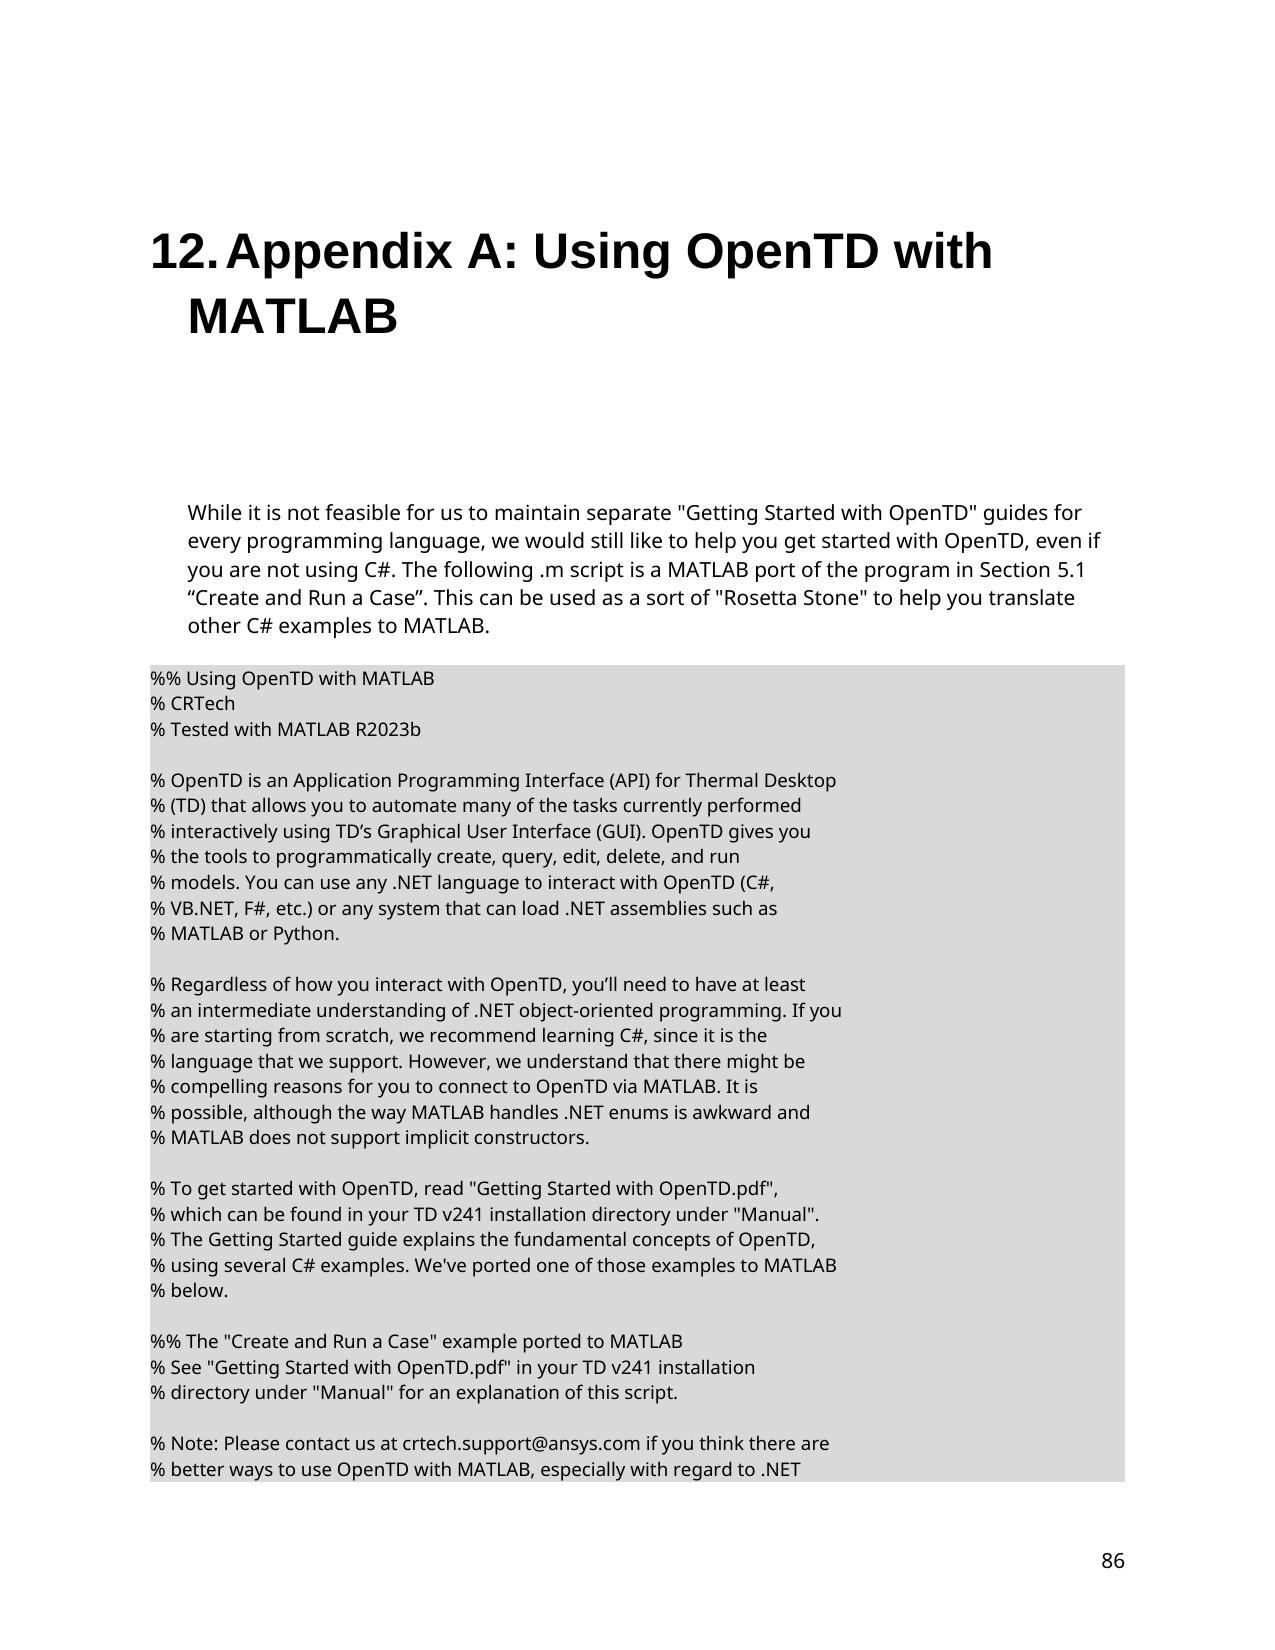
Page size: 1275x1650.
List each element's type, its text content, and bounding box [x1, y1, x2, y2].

text % VB.NET, F#, etc.) or any system that can load .NET assemblies such as [150, 895, 1125, 920]
text % possible, although the way MATLAB handles .NET enums is awkward and [150, 1099, 1125, 1124]
text %% The "Create and Run a Case" example ported to MATLAB [150, 1329, 1125, 1354]
text % interactively using TD’s Graphical User Interface (GUI). OpenTD gives you [150, 818, 1125, 844]
text % Note: Please contact us at crtech.support@ansys.com if you think there are [150, 1431, 1125, 1456]
text % directory under "Manual" for an explanation of this script. [150, 1380, 1125, 1405]
text % MATLAB or Python. [150, 920, 1125, 946]
text % are starting from scratch, we recommend learning C#, since it is the [150, 1022, 1125, 1048]
text While it is not feasible for us to maintain separate "Getting Started with OpenTD" guides for every programming language, we would still like to help you get started with OpenTD, even if you are not using C#. The following .m script is a MATLAB port of the program in Section 5.1 “Create and Run a Case”. This can be used as a sort of "Rosetta Stone" to help you translate other C# examples to MATLAB. [187, 498, 1125, 640]
text % better ways to use OpenTD with MATLAB, especially with regard to .NET [150, 1456, 1125, 1482]
text % Tested with MATLAB R2023b [150, 716, 1125, 742]
text % OpenTD is an Application Programming Interface (API) for Thermal Desktop [150, 767, 1125, 793]
text % compelling reasons for you to connect to OpenTD via MATLAB. It is [150, 1073, 1125, 1099]
text % an intermediate understanding of .NET object-oriented programming. If you [150, 997, 1125, 1022]
text % CRTech [150, 691, 1125, 716]
text % Regardless of how you interact with OpenTD, you’ll need to have at least [150, 971, 1125, 997]
text % using several C# examples. We've ported one of those examples to MATLAB [150, 1252, 1125, 1278]
subtitle Appendix A: Using OpenTD with MATLAB [150, 214, 1125, 344]
text %% Using OpenTD with MATLAB [150, 665, 1125, 691]
text % MATLAB does not support implicit constructors. [150, 1124, 1125, 1150]
text % To get started with OpenTD, read "Getting Started with OpenTD.pdf", [150, 1176, 1125, 1201]
text % the tools to programmatically create, query, edit, delete, and run [150, 844, 1125, 869]
text % The Getting Started guide explains the fundamental concepts of OpenTD, [150, 1227, 1125, 1252]
text % (TD) that allows you to automate many of the tasks currently performed [150, 793, 1125, 818]
text % which can be found in your TD v241 installation directory under "Manual". [150, 1201, 1125, 1227]
text % See "Getting Started with OpenTD.pdf" in your TD v241 installation [150, 1354, 1125, 1380]
text % below. [150, 1278, 1125, 1303]
text % language that we support. However, we understand that there might be [150, 1048, 1125, 1073]
text % models. You can use any .NET language to interact with OpenTD (C#, [150, 869, 1125, 895]
